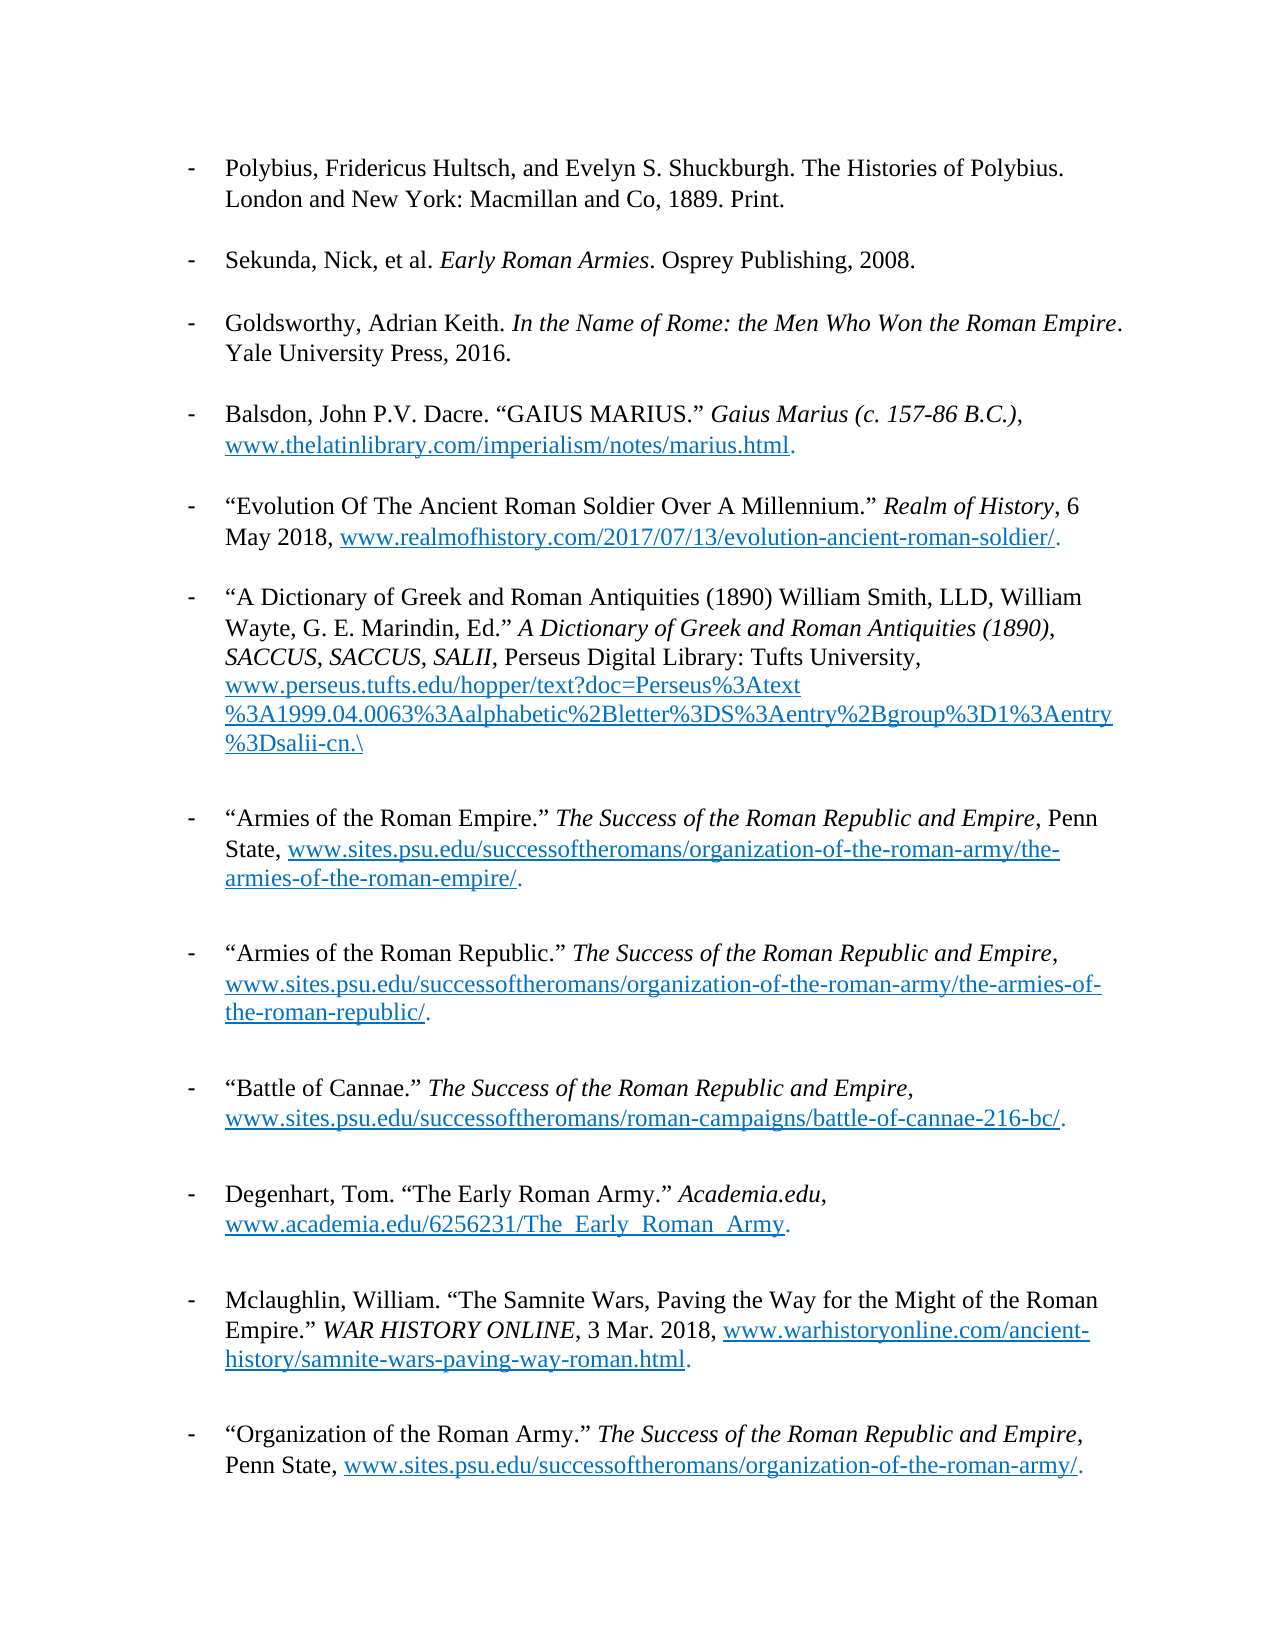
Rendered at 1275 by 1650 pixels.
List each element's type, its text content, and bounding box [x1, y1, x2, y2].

list “Armies of the Roman Empire.” The Success of the Roman Republic and Empire, Penn State, www.sites.psu.edu/successoftheromans/organization-of-the-roman-army/the-armies-of-the-roman-empire/. [187, 800, 1125, 892]
list “Organization of the Roman Army.” The Success of the Roman Republic and Empire, Penn State, www.sites.psu.edu/successoftheromans/organization-of-the-roman-army/. [187, 1416, 1125, 1479]
list Goldsworthy, Adrian Keith. In the Name of Rome: the Men Who Won the Roman Empire. Yale University Press, 2016. [187, 304, 1125, 367]
list “A Dictionary of Greek and Roman Antiquities (1890) William Smith, LLD, William Wayte, G. E. Marindin, Ed.” A Dictionary of Greek and Roman Antiquities (1890), SACCUS, SACCUS, SALII, Perseus Digital Library: Tufts University, www.perseus.tufts.edu/hopper/text?doc=Perseus%3Atext%3A1999.04.0063%3Aalphabetic%2Bletter%3DS%3Aentry%2Bgroup%3D1%3Aentry%3Dsalii-cn.\ [187, 579, 1125, 757]
list Balsdon, John P.V. Dacre. “GAIUS MARIUS.” Gaius Marius (c. 157-86 B.C.), www.thelatinlibrary.com/imperialism/notes/marius.html. [187, 396, 1125, 459]
list Polybius, Fridericus Hultsch, and Evelyn S. Shuckburgh. The Histories of Polybius. London and New York: Macmillan and Co, 1889. Print. [187, 150, 1125, 213]
list “Evolution Of The Ancient Roman Soldier Over A Millennium.” Realm of History, 6 May 2018, www.realmofhistory.com/2017/07/13/evolution-ancient-roman-soldier/. [187, 487, 1125, 550]
list Mclaughlin, William. “The Samnite Wars, Paving the Way for the Might of the Roman Empire.” WAR HISTORY ONLINE, 3 Mar. 2018, www.warhistoryonline.com/ancient-history/samnite-wars-paving-way-roman.html. [187, 1281, 1125, 1373]
list Sekunda, Nick, et al. Early Roman Armies. Osprey Publishing, 2008. [187, 242, 1125, 276]
list Degenhart, Tom. “The Early Roman Army.” Academia.edu, www.academia.edu/6256231/The_Early_Roman_Army. [187, 1175, 1125, 1238]
list “Battle of Cannae.” The Success of the Roman Republic and Empire, www.sites.psu.edu/successoftheromans/roman-campaigns/battle-of-cannae-216-bc/. [187, 1069, 1125, 1132]
list “Armies of the Roman Republic.” The Success of the Roman Republic and Empire, www.sites.psu.edu/successoftheromans/organization-of-the-roman-army/the-armies-of-the-roman-republic/. [187, 935, 1125, 1026]
